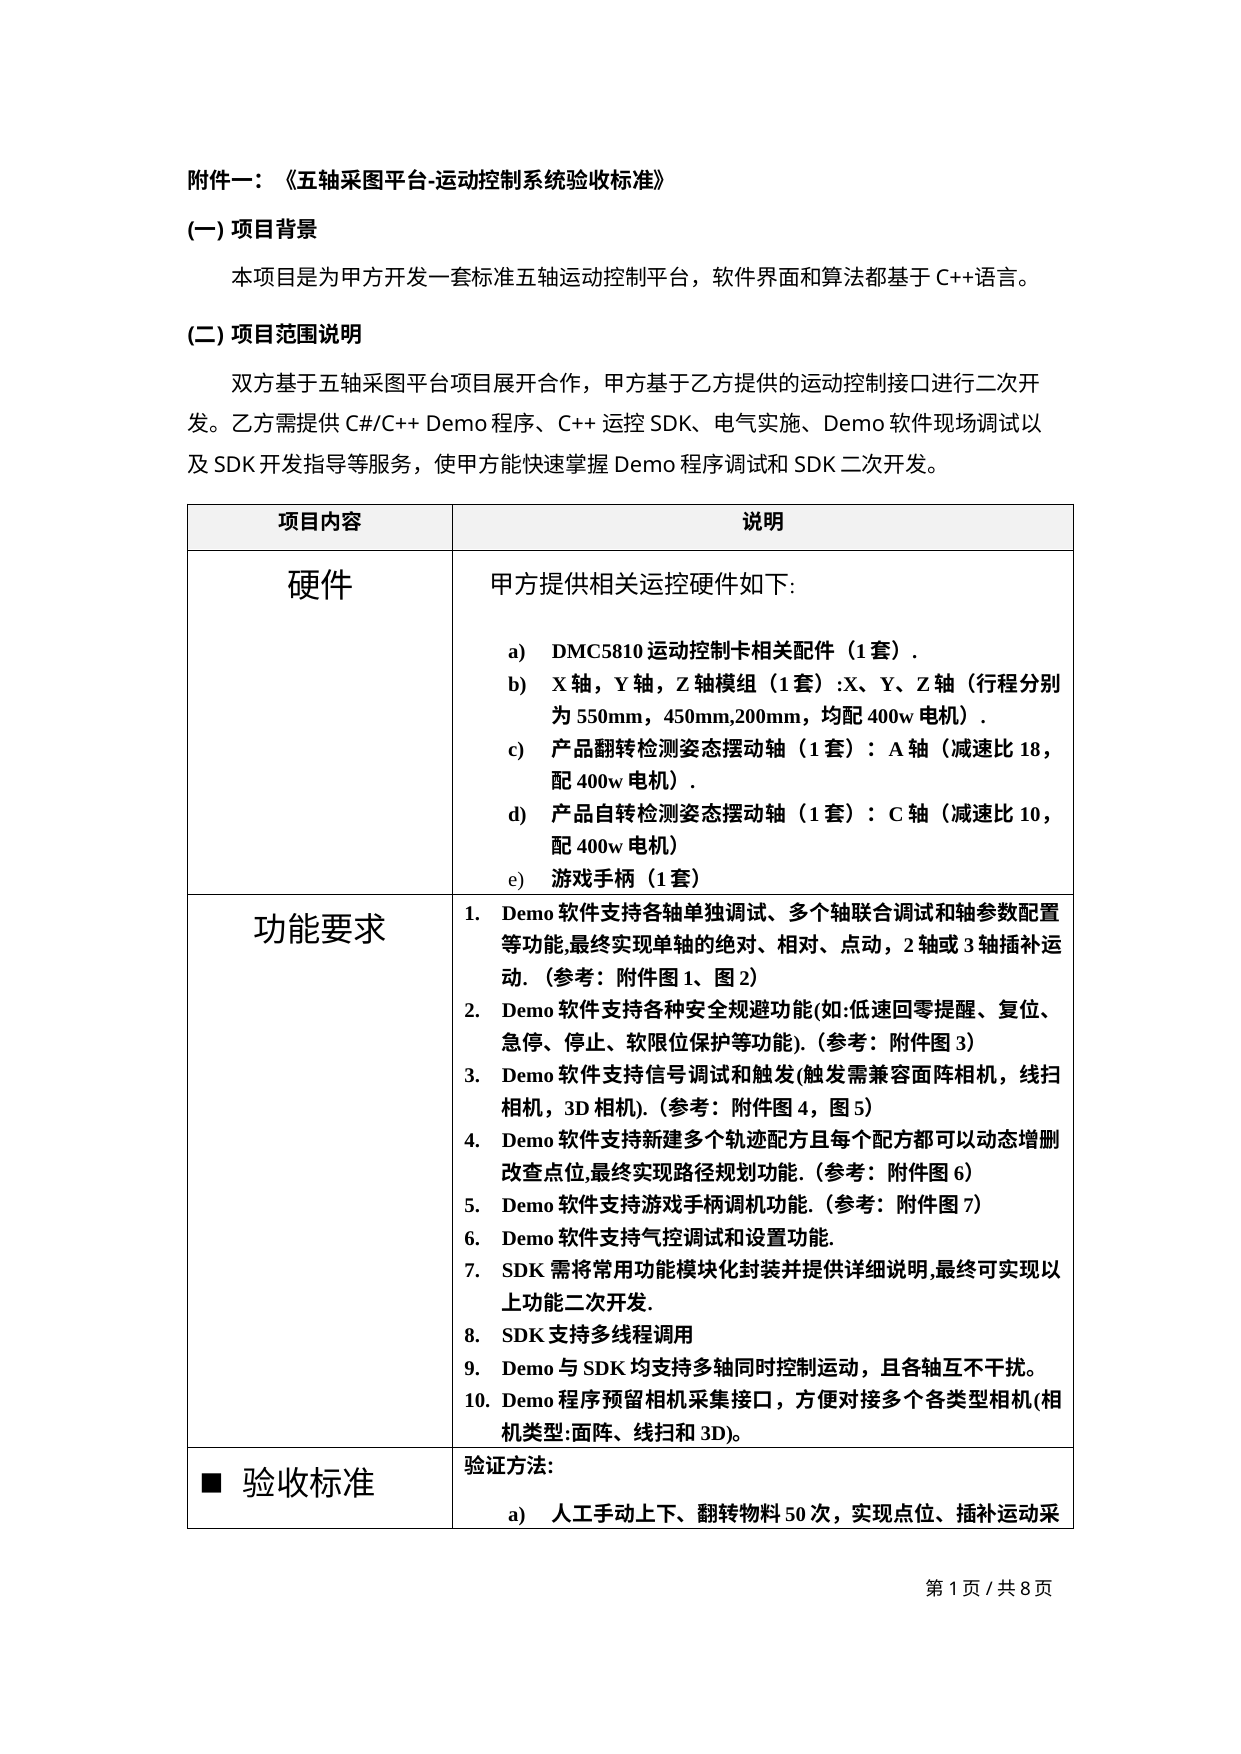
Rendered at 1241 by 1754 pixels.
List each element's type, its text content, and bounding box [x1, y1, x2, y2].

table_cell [453, 1448, 1073, 1528]
table_cell 甲方提供相关运控硬件如下: DMC5810运动控制卡相关配件（1套）. X轴，Y轴，Z轴模组（1套）:X、Y、Z轴（行程分别为550mm，450mm,200mm，均配400w电机）. 产品翻转检测姿态摆动轴（1套）：A轴（减速比18，配400w电机）. 产品自转检测姿态摆动轴（1套）：C轴（减速比10，配400w电机） 游戏手柄（1套） [453, 551, 1073, 894]
table_cell 功能要求 [188, 895, 452, 1447]
table_header 说明 [453, 505, 1073, 549]
table_cell 硬件 [188, 551, 452, 894]
list 项目范围说明 [187, 317, 1053, 349]
text 双方基于五轴采图平台项目展开合作，甲方基于乙方提供的运动控制接口进行二次开发。乙方需提供C#/C++ Demo程序、C++ 运控SDK、电气实施、Demo软件现场调试以及SDK开发指导等服务，使甲方能快速掌握Demo程序调试和SDK二次开发。 [187, 366, 1053, 479]
table_header 项目内容 [188, 505, 452, 549]
subtitle 附件一：《五轴采图平台-运动控制系统验收标准》 [187, 163, 1053, 196]
list 项目背景 [187, 211, 1053, 244]
text 本项目是为甲方开发一套标准五轴运动控制平台，软件界面和算法都基于C++语言。 [187, 260, 1053, 293]
table_cell Demo软件支持各轴单独调试、多个轴联合调试和轴参数配置等功能,最终实现单轴的绝对、相对、点动，2轴或3轴插补运动. （参考：附件图1、图2） Demo软件支持各种安全规避功能(如:低速回零提醒、复位、急停、停止、软限位保护等功能).（参考：附件图3） Demo软件支持信号调试和触发(触发需兼容面阵相机，线扫相机，3D相机).（参考：附件图4，图5） Demo软件支持新建多个轨迹配方且每个配方都可以动态增删改查点位,最终实现路径规划功能.（参考：附件图6） Demo软件支持游戏手柄调机功能.（参考：附件图7） Demo软件支持气控调试和设置功能. SDK 需将常用功能模块化封装并提供详细说明,最终可实现以上功能二次开发. SDK支持多线程调用 Demo与SDK均支持多轴同时控制运动，且各轴互不干扰。 Demo程序预留相机采集接口，方便对接多个各类型相机(相机类型:面阵、线扫和3D)。 [453, 895, 1073, 1447]
table_cell 验收标准 [188, 1448, 452, 1528]
